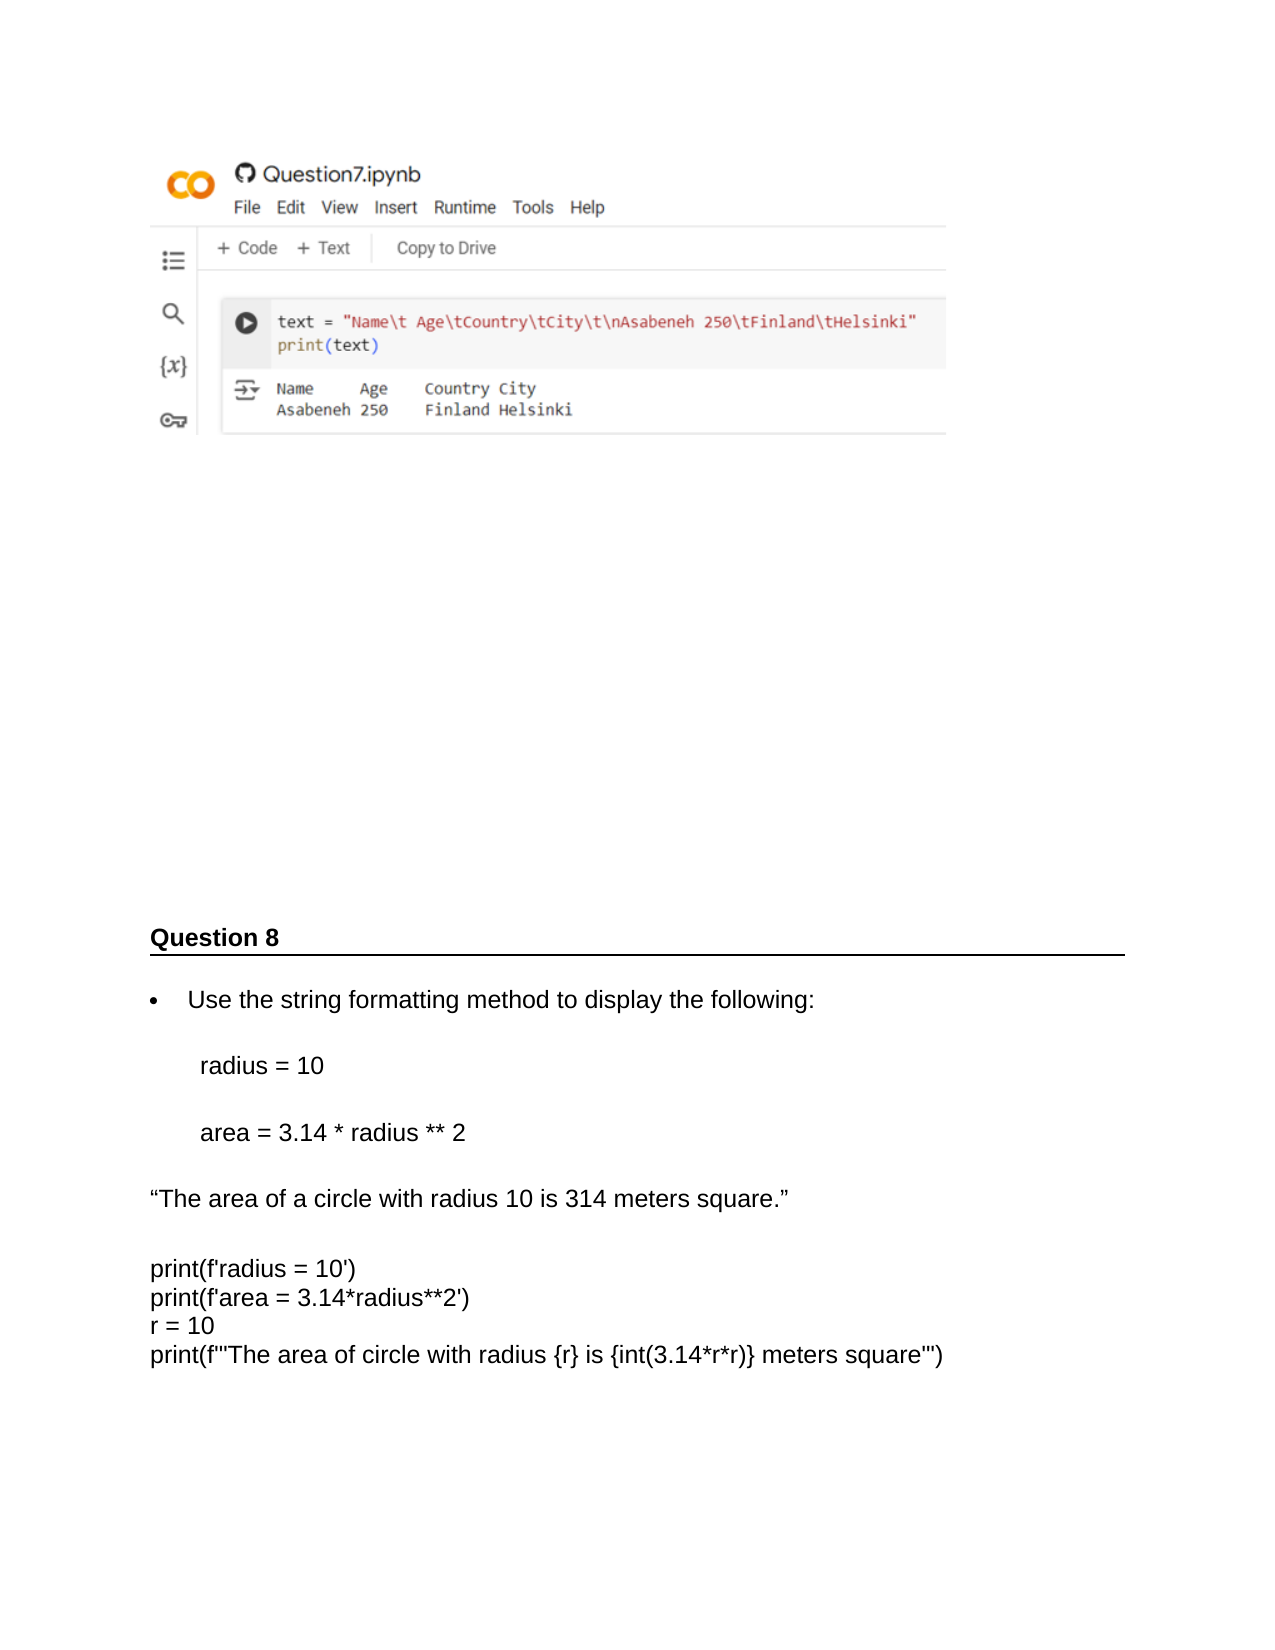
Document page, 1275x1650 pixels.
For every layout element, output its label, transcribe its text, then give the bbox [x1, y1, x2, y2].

text print(f'radius = 10') [150, 1254, 1125, 1282]
text area = 3.14 * radius ** 2 [200, 1117, 1075, 1146]
text radius = 10 [200, 1051, 1075, 1080]
text print(f'"The area of circle with radius {r} is {int(3.14*r*r)} meters square"') [150, 1340, 1125, 1369]
text print(f'area = 3.14*radius**2') [150, 1282, 1125, 1311]
picture [150, 150, 947, 435]
list Use the string formatting method to display the following: [150, 985, 1125, 1014]
text Question 8 [150, 923, 1125, 954]
text r = 10 [150, 1311, 1125, 1340]
text “The area of a circle with radius 10 is 314 meters square.” [150, 1184, 1125, 1212]
